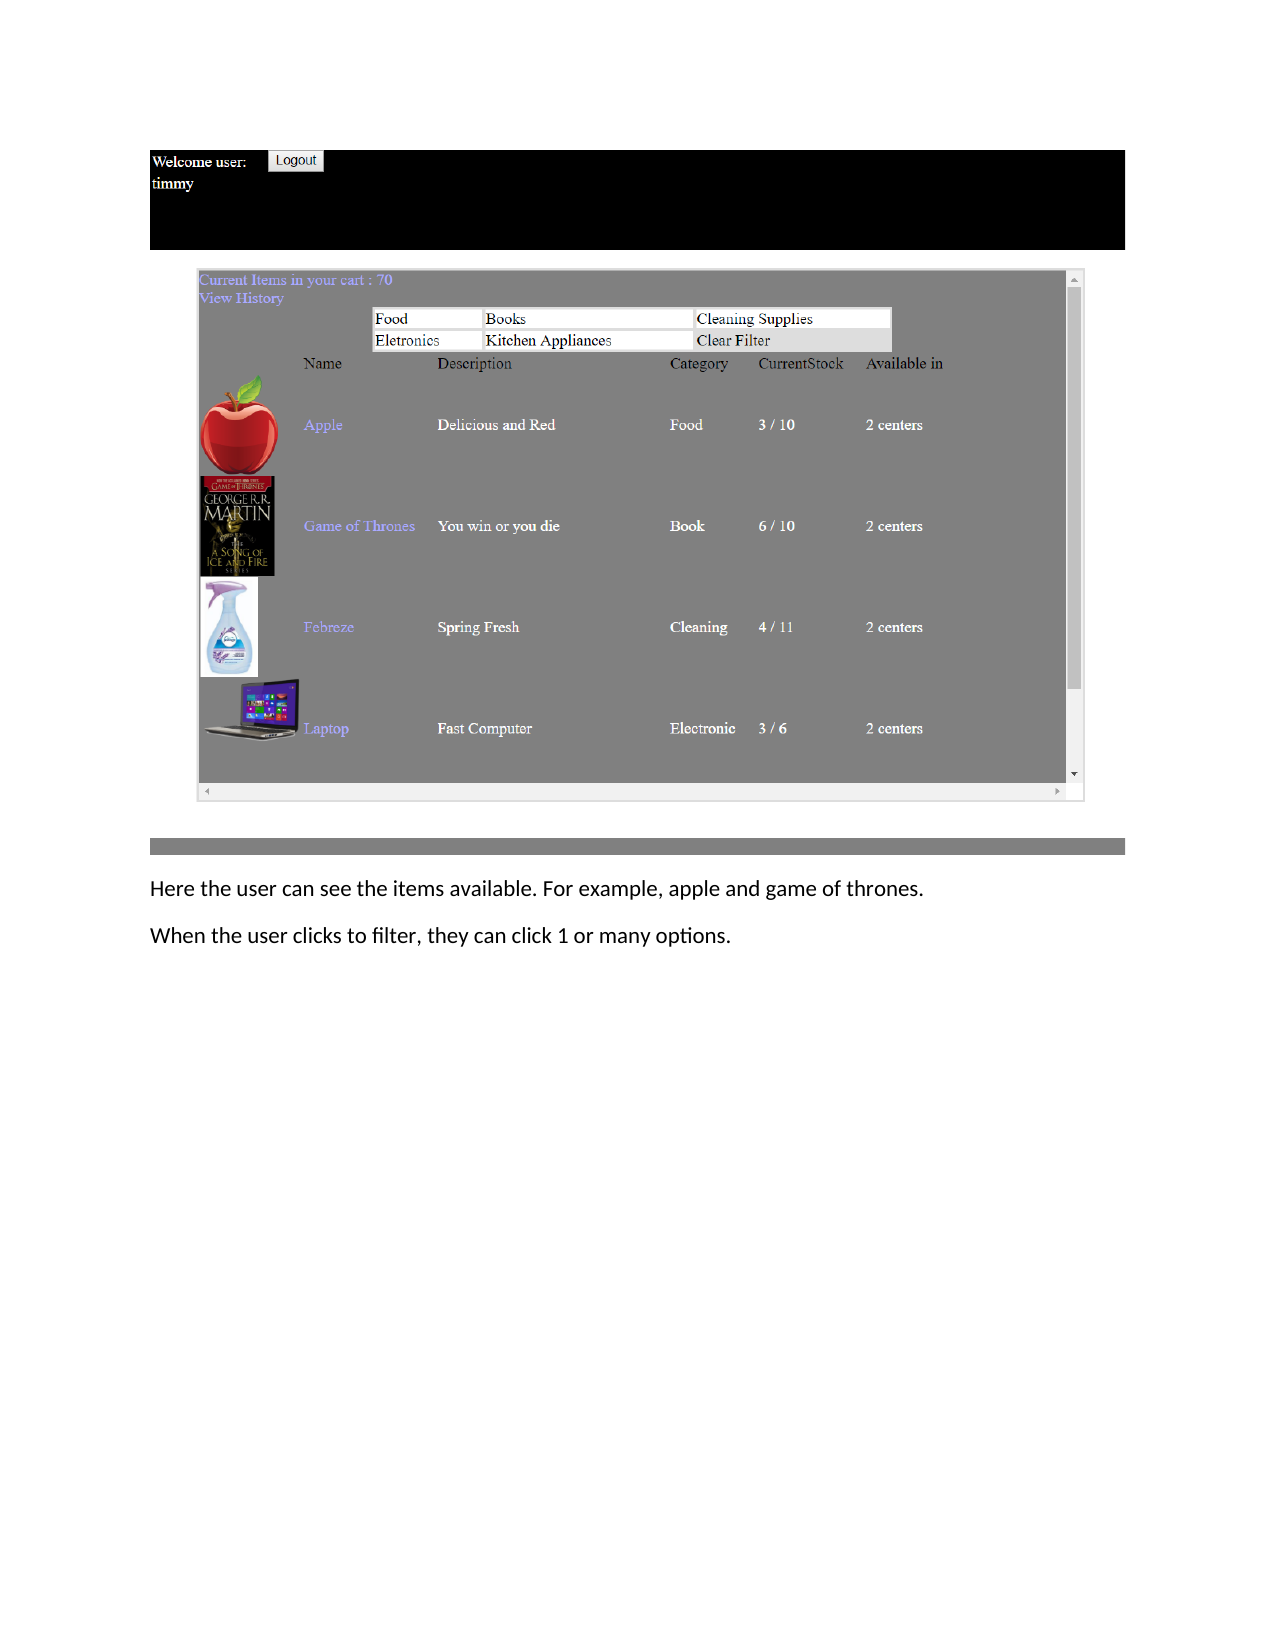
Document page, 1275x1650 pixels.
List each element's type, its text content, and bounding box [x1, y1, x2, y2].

picture [150, 150, 1125, 855]
text Here the user can see the items available. For example, apple and game of thrones. [150, 874, 1125, 902]
text When the user clicks to filter, they can click 1 or many options. [150, 921, 1125, 949]
